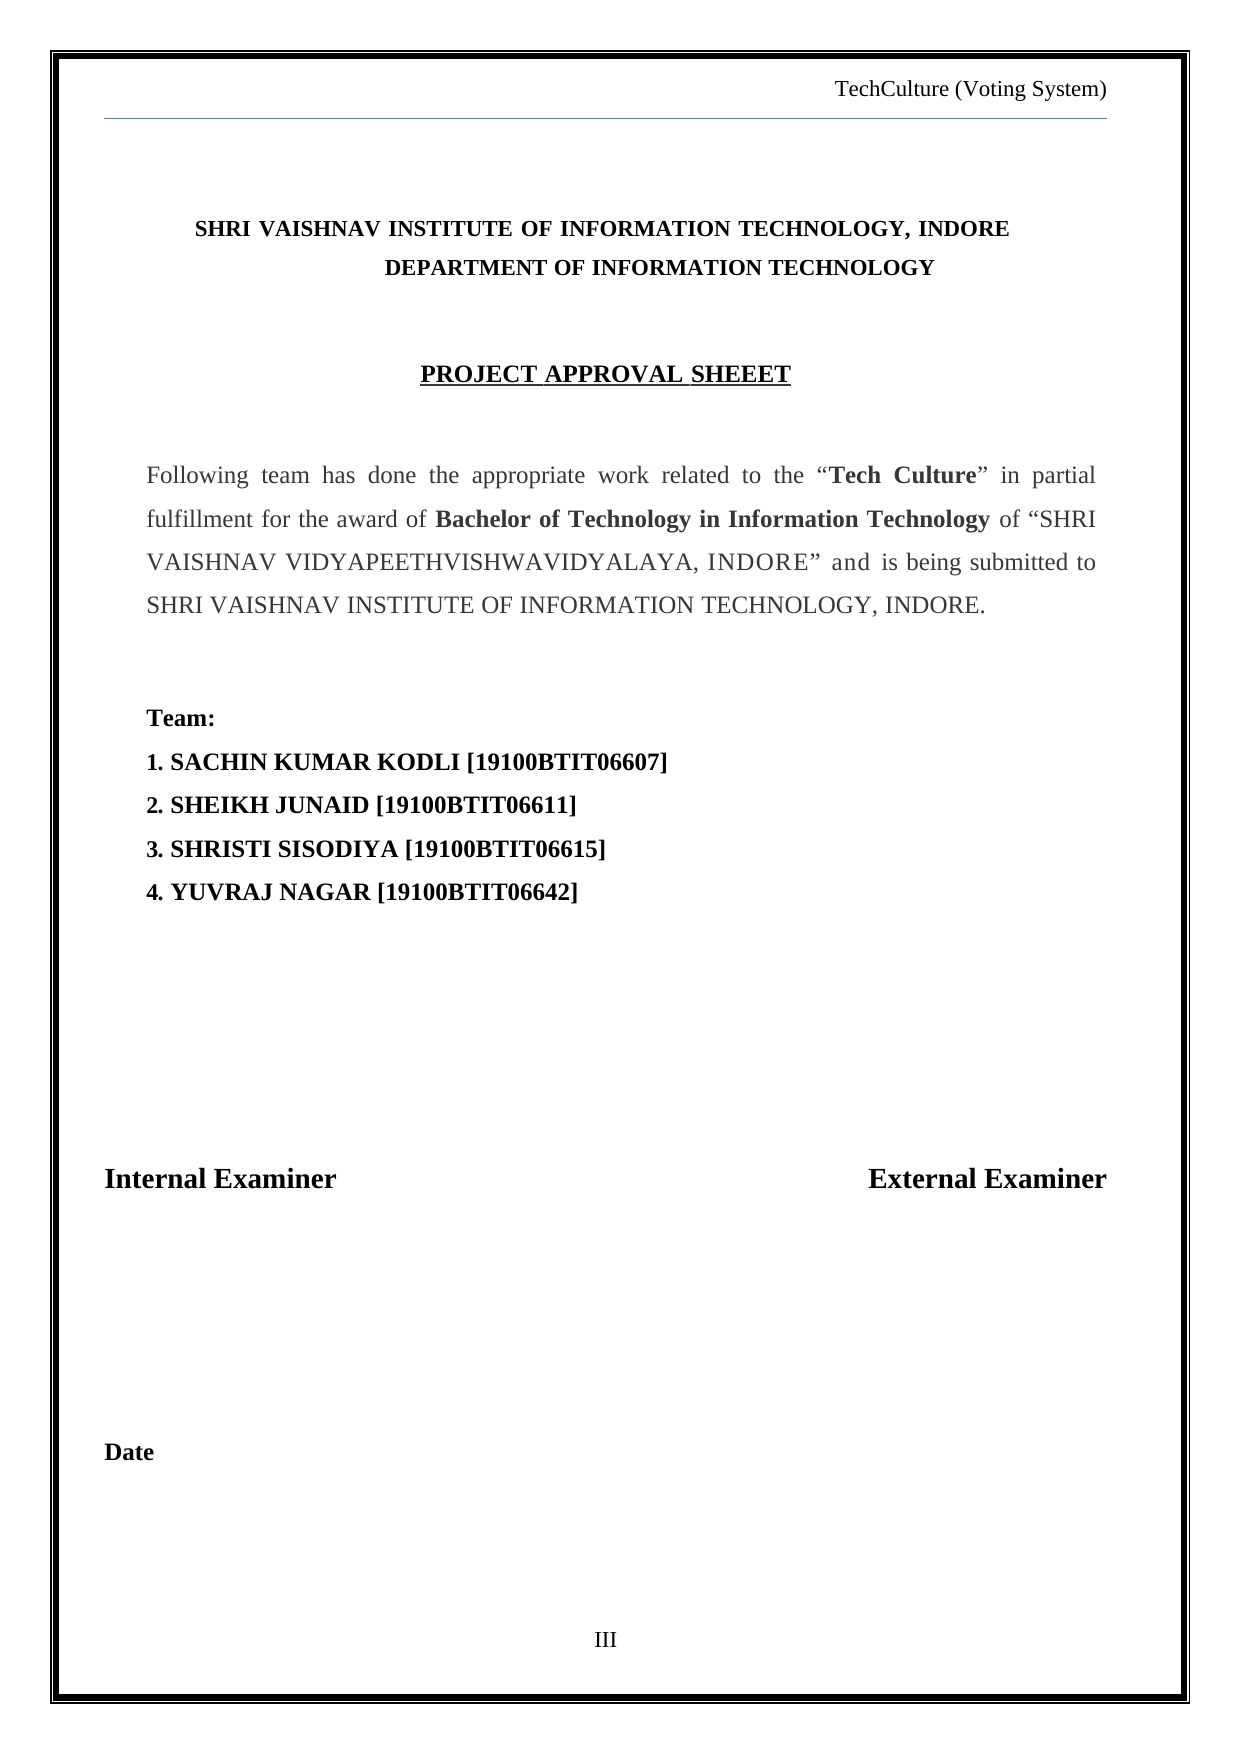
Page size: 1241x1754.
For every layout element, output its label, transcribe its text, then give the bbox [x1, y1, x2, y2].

text Following team has done the appropriate work related to the “Tech Culture” in partial fulfillment for the award of Bachelor of Technology in Information Technology of “SHRI VAISHNAV VIDYAPEETHVISHWAVIDYALAYA, INDORE” and is being submitted to SHRI VAISHNAV INSTITUTE OF INFORMATION TECHNOLOGY, INDORE. [146, 461, 1096, 619]
subtitle Team: [146, 703, 1107, 732]
subtitle SACHIN KUMAR KODLI [19100BTIT06607] [146, 747, 1107, 775]
text Internal Examiner [104, 1161, 568, 1195]
text Date [104, 1437, 1107, 1465]
text SHRI VAISHNAV INSTITUTE OF INFORMATION TECHNOLOGY, INDORE DEPARTMENT OF INFORMATION TECHNOLOGY [194, 215, 1107, 281]
subtitle SHRISTI SISODIYA [19100BTIT06615] [146, 834, 1107, 862]
subtitle SHEIKH JUNAID [19100BTIT06611] [146, 790, 1107, 819]
subtitle PROJECT APPROVAL SHEEET [104, 359, 1107, 388]
text External Examiner [643, 1161, 1107, 1195]
subtitle YUVRAJ NAGAR [19100BTIT06642] [146, 877, 1107, 906]
